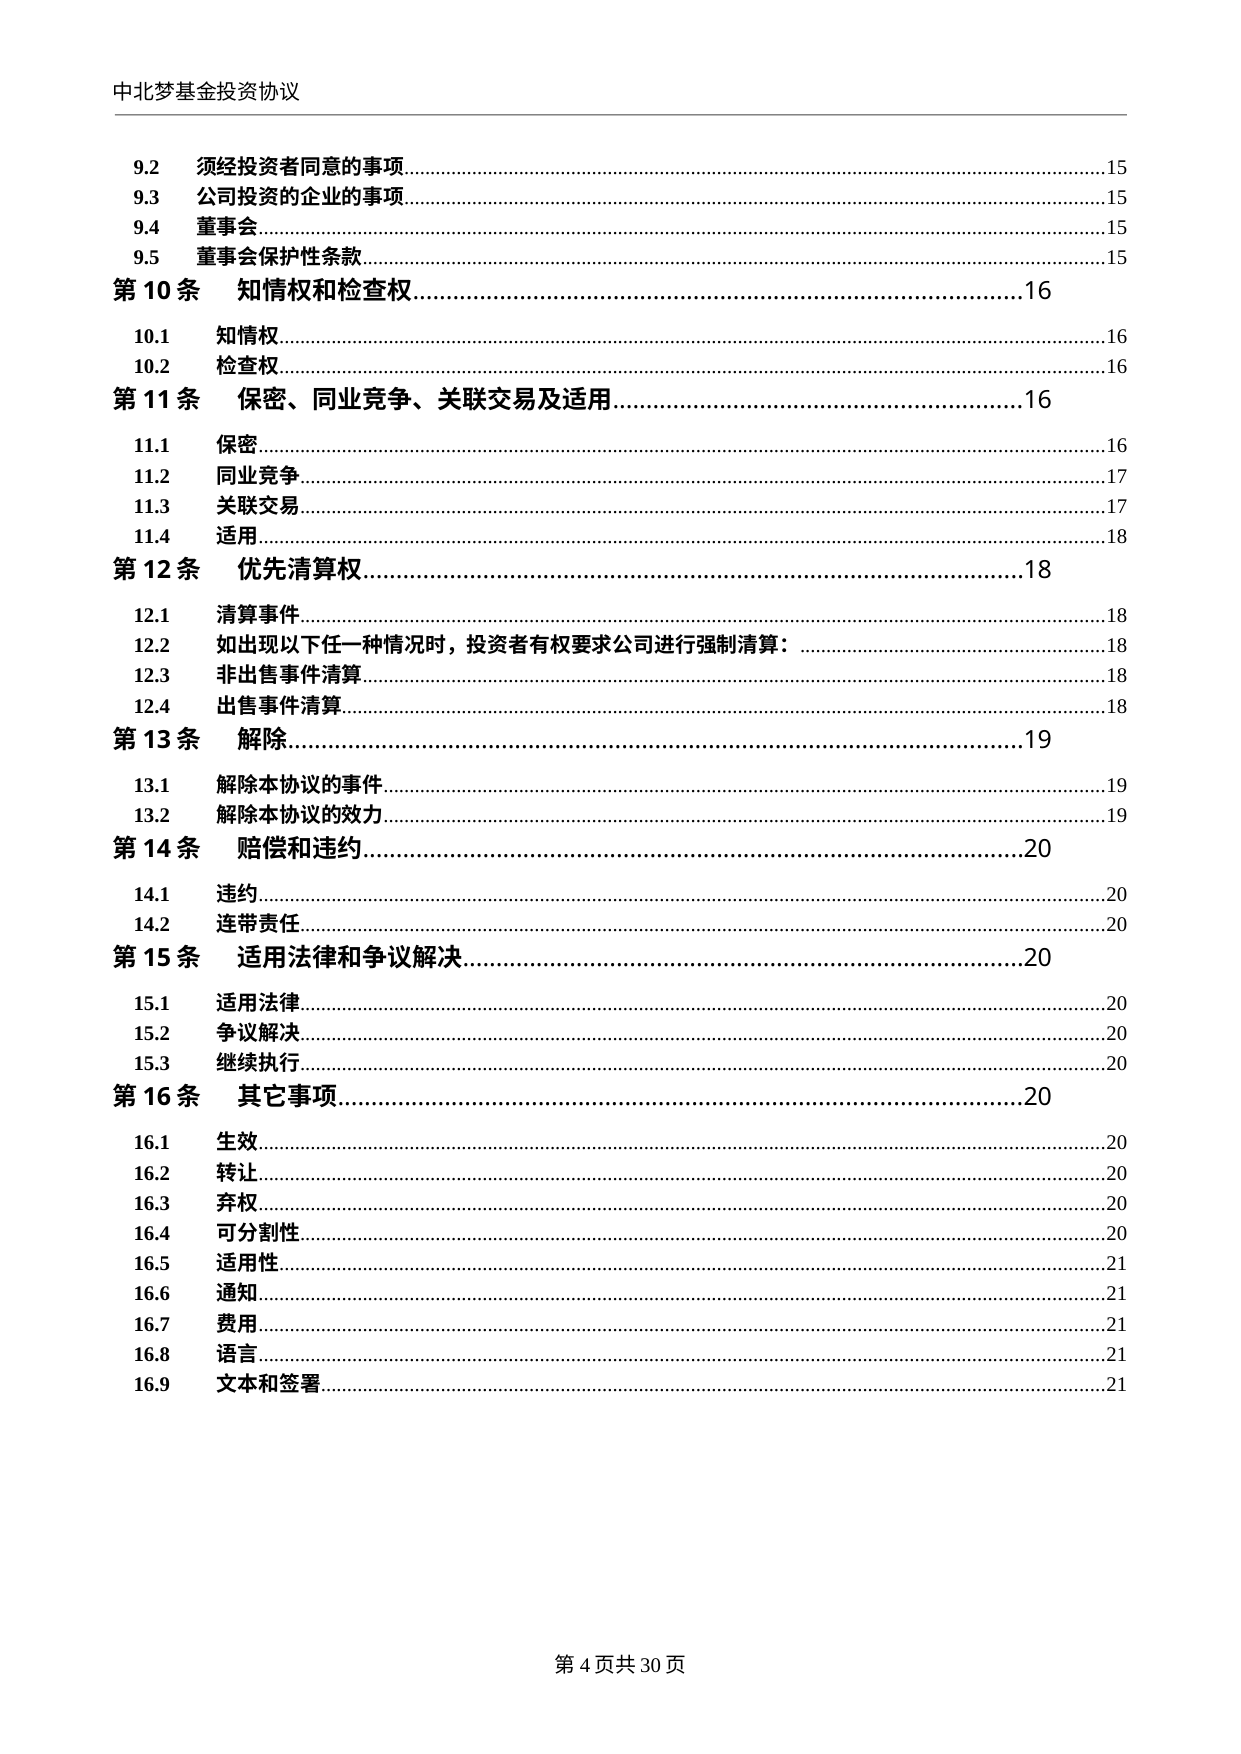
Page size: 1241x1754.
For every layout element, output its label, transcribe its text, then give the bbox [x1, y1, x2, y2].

text 16.8 语言 21 [133, 1337, 1128, 1367]
text 11.3 关联交易 17 [133, 489, 1128, 519]
text 13.1 解除本协议的事件 19 [133, 768, 1128, 798]
text 14.1 违约 20 [133, 877, 1128, 907]
text 16.5 适用性 21 [133, 1246, 1128, 1277]
text 15.1 适用法律 20 [133, 986, 1128, 1016]
text 9.2 须经投资者同意的事项 15 [133, 150, 1128, 180]
text 第12条 优先清算权 18 [112, 549, 1128, 586]
text 16.4 可分割性 20 [133, 1216, 1128, 1246]
text 第15条 适用法律和争议解决 20 [112, 937, 1128, 974]
text 15.2 争议解决 20 [133, 1016, 1128, 1047]
text 16.2 转让 20 [133, 1156, 1128, 1186]
text 12.4 出售事件清算 18 [133, 689, 1128, 719]
text 16.3 弃权 20 [133, 1186, 1128, 1216]
text 12.2 如出现以下任一种情况时，投资者有权要求公司进行强制清算： 18 [133, 628, 1128, 659]
text 16.6 通知 21 [133, 1277, 1128, 1307]
text 第14条 赔偿和违约 20 [112, 828, 1128, 864]
text 第11条 保密、同业竞争、关联交易及适用 16 [112, 380, 1128, 416]
text 14.2 连带责任 20 [133, 907, 1128, 937]
text 13.2 解除本协议的效力 19 [133, 798, 1128, 828]
text 15.3 继续执行 20 [133, 1047, 1128, 1077]
text 16.9 文本和签署 21 [133, 1367, 1128, 1397]
text 9.3 公司投资的企业的事项 15 [133, 180, 1128, 210]
text 9.4 董事会 15 [133, 210, 1128, 241]
text 16.7 费用 21 [133, 1307, 1128, 1337]
text 11.2 同业竞争 17 [133, 459, 1128, 489]
text 第16条 其它事项 20 [112, 1077, 1128, 1113]
text 12.1 清算事件 18 [133, 598, 1128, 628]
text 9.5 董事会保护性条款 15 [133, 241, 1128, 271]
text 10.1 知情权 16 [133, 319, 1128, 350]
text 11.4 适用 18 [133, 519, 1128, 549]
text 12.3 非出售事件清算 18 [133, 659, 1128, 689]
text 10.2 检查权 16 [133, 350, 1128, 380]
text 第13条 解除 19 [112, 719, 1128, 755]
text 16.1 生效 20 [133, 1126, 1128, 1156]
text 第10条 知情权和检查权 16 [112, 271, 1128, 307]
text 11.1 保密 16 [133, 429, 1128, 459]
